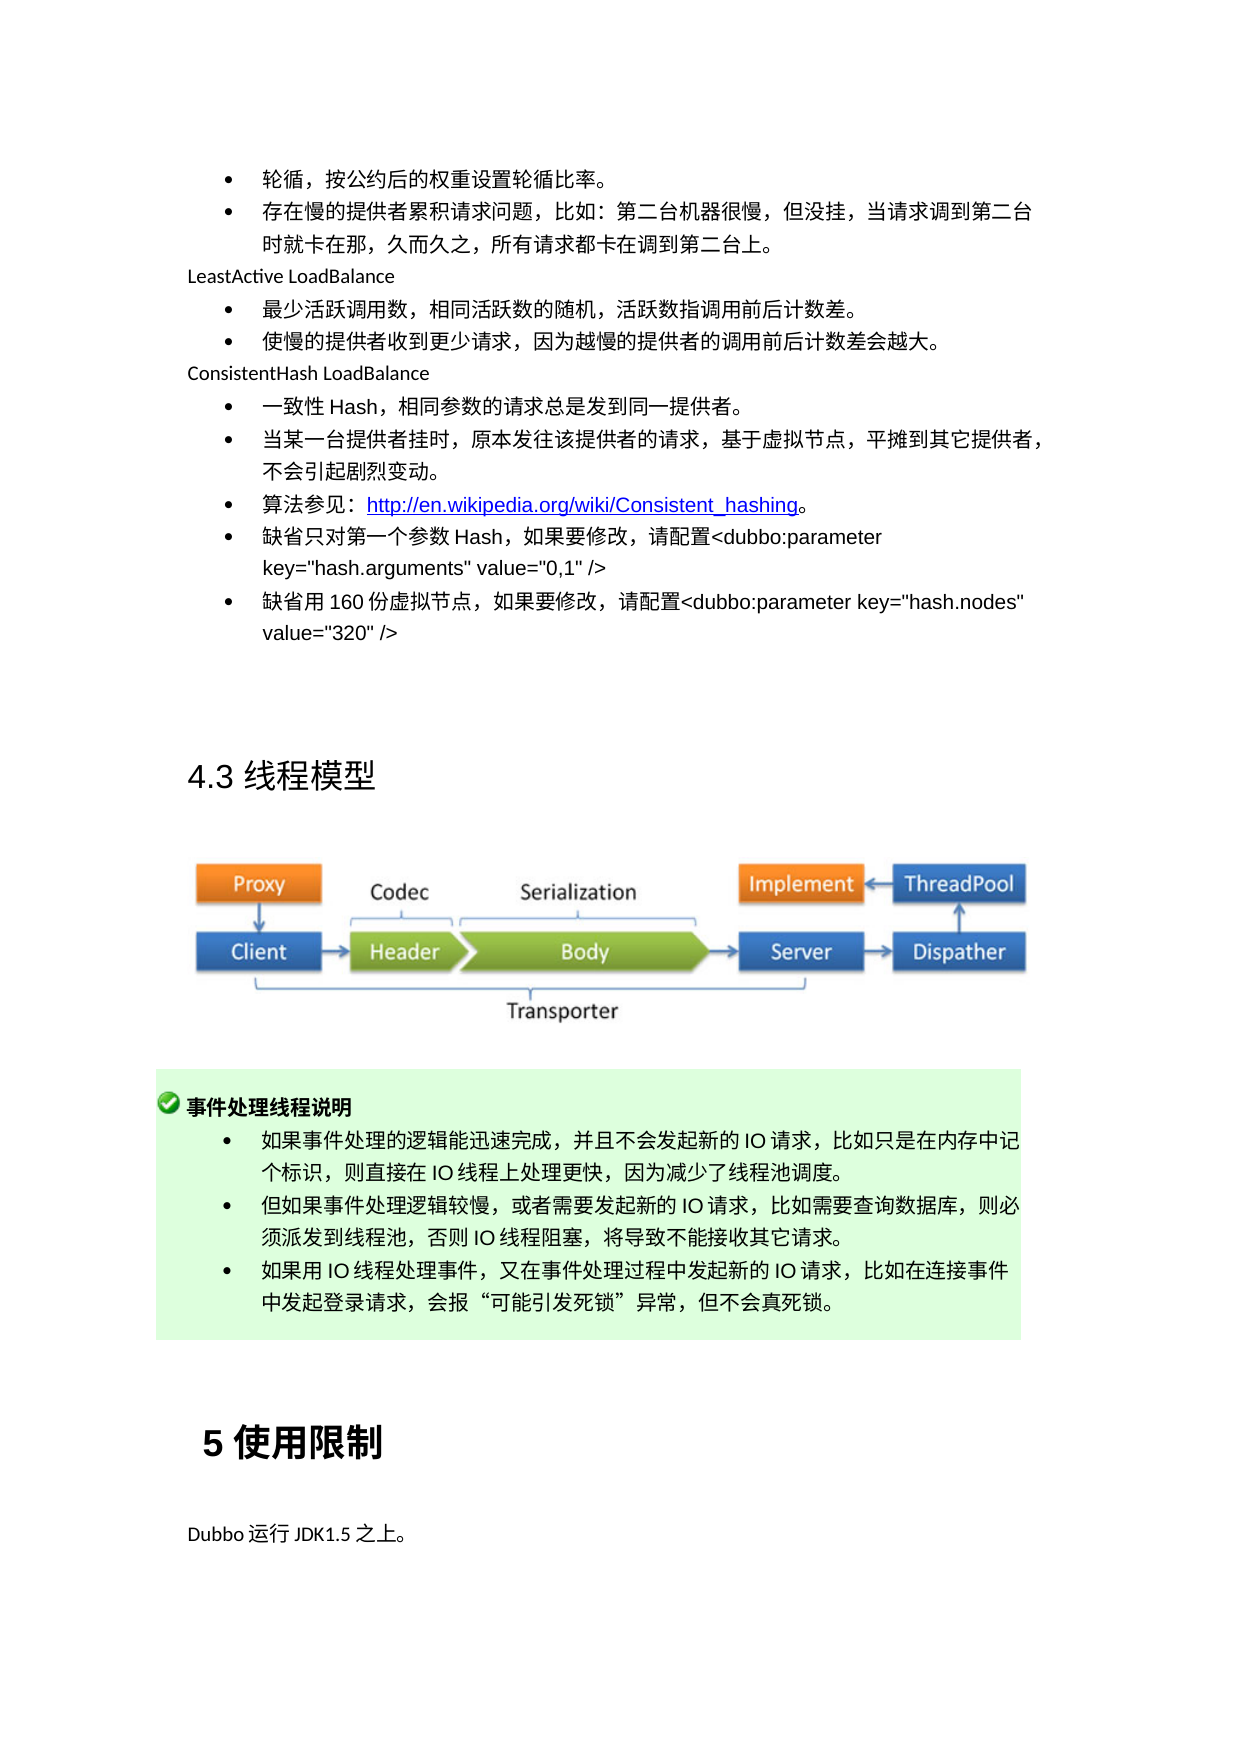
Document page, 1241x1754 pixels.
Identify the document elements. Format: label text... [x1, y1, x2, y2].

table_header 事件处理线程说明 如果事件处理的逻辑能迅速完成，并且不会发起新的IO请求，比如只是在内存中记个标识，则直接在IO线程上处理更快，因为减少了线程池调度。 但如果事件处理逻辑较慢，或者需要发起新的IO请求，比如需要查询数据库，则必须派发到线程池，否则IO线程阻塞，将导致不能接收其它请求。 如果用IO线程处理事件，又在事件处理过程中发起新的IO请求，比如在连接事件中发起登录请求，会报“可能引发死锁”异常，但不会真死锁。 [186, 1069, 1021, 1340]
text Dubbo运行JDK1.5之上。 [187, 1516, 1053, 1548]
list 当某一台提供者挂时，原本发往该提供者的请求，基于虚拟节点，平摊到其它提供者，不会引起剧烈变动。 [225, 422, 1053, 487]
subtitle 线程模型 [187, 742, 1053, 807]
list 算法参见：http://en.wikipedia.org/wiki/Consistent_hashing。 [225, 487, 1053, 519]
picture [187, 857, 1034, 1028]
text LeastActive LoadBalance [187, 259, 1053, 292]
list 缺省用160份虚拟节点，如果要修改，请配置<dubbo:parameter key="hash.nodes" value="320" /> [225, 584, 1053, 649]
list 使慢的提供者收到更少请求，因为越慢的提供者的调用前后计数差会越大。 [225, 324, 1053, 357]
text ConsistentHash LoadBalance [187, 357, 1053, 389]
picture [156, 1090, 182, 1116]
list 存在慢的提供者累积请求问题，比如：第二台机器很慢，但没挂，当请求调到第二台时就卡在那，久而久之，所有请求都卡在调到第二台上。 [225, 194, 1053, 259]
list 轮循，按公约后的权重设置轮循比率。 [225, 162, 1053, 194]
list 缺省只对第一个参数Hash，如果要修改，请配置<dubbo:parameter key="hash.arguments" value="0,1" /> [225, 519, 1053, 584]
table_header [156, 1069, 186, 1340]
list 一致性Hash，相同参数的请求总是发到同一提供者。 [225, 389, 1053, 422]
list 最少活跃调用数，相同活跃数的随机，活跃数指调用前后计数差。 [225, 292, 1053, 324]
subtitle 使用限制 [202, 1408, 1053, 1473]
